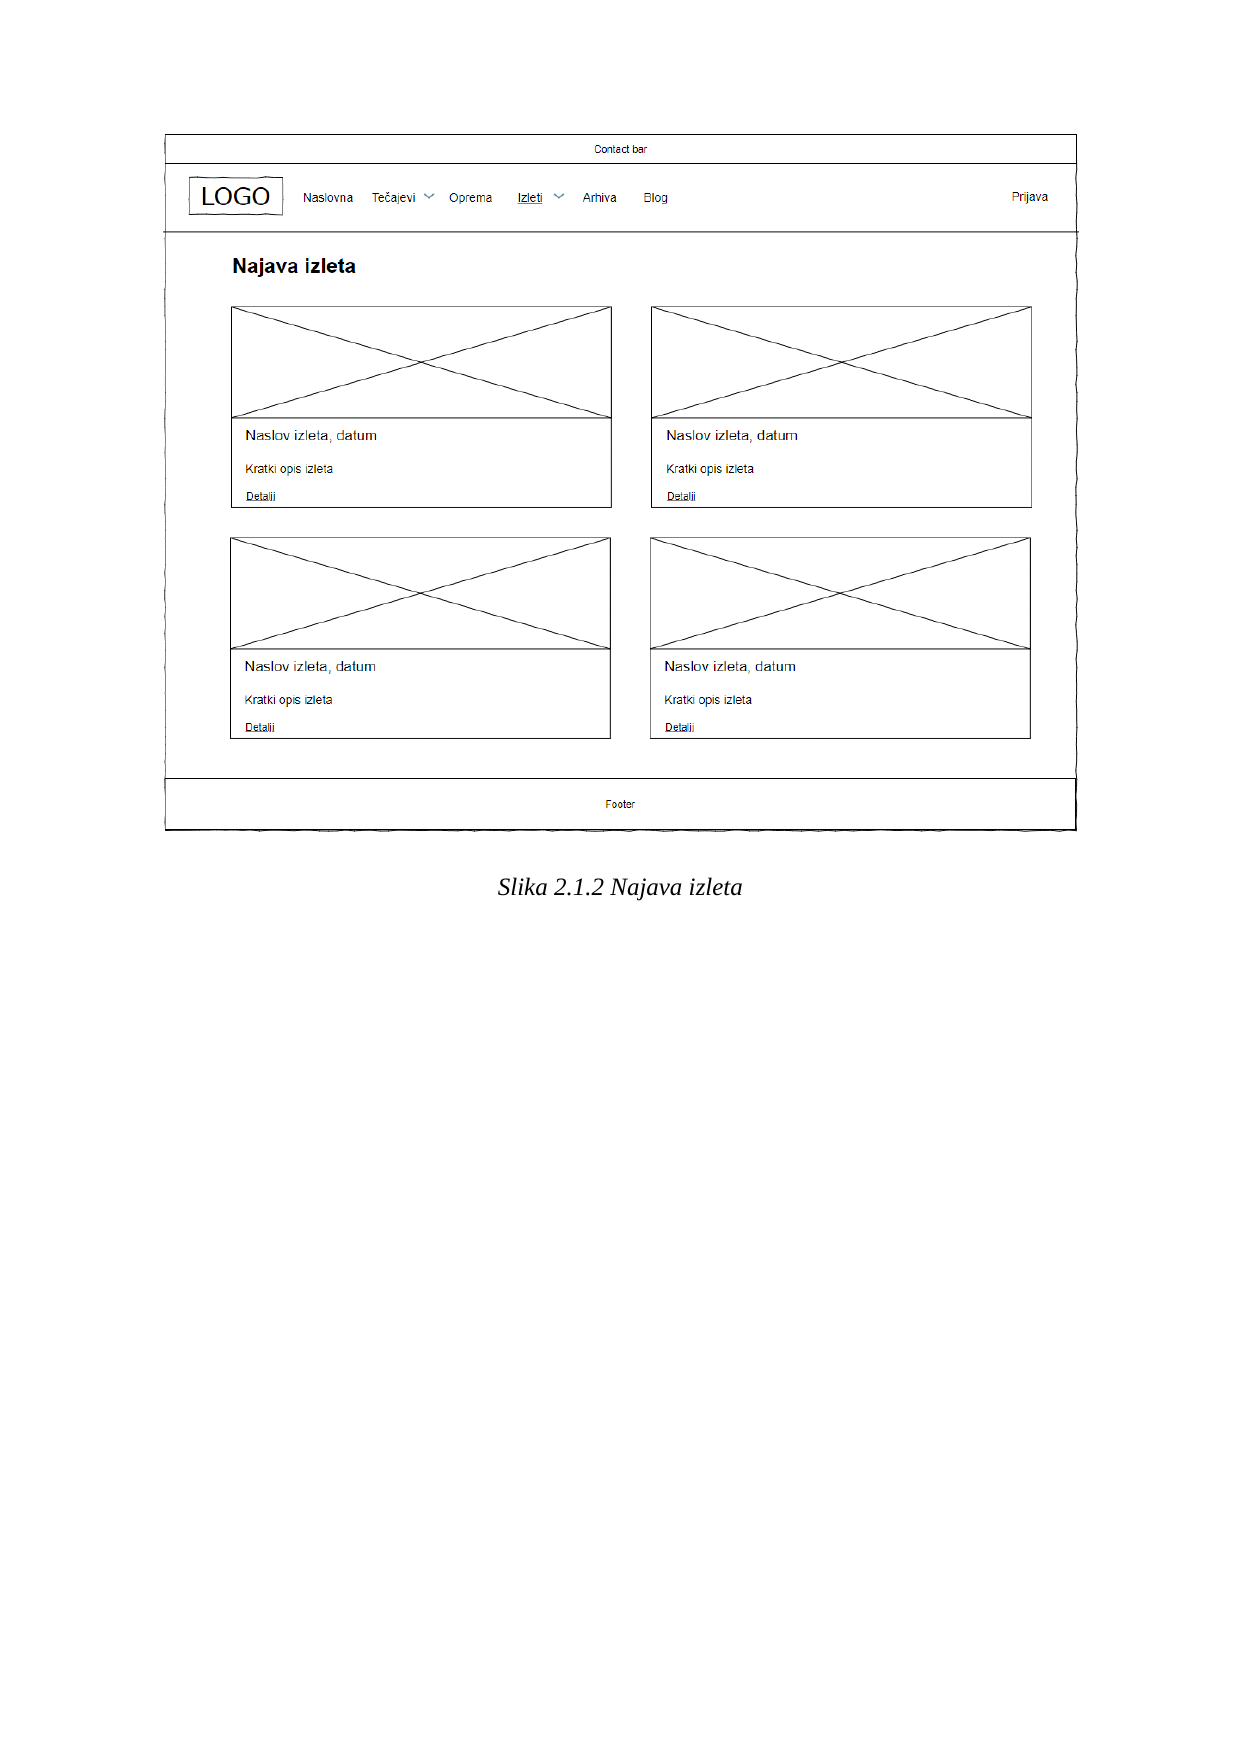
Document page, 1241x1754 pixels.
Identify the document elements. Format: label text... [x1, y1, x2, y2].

picture [147, 118, 1093, 847]
text Slika 2.1.2 Najava izleta [148, 872, 1092, 901]
